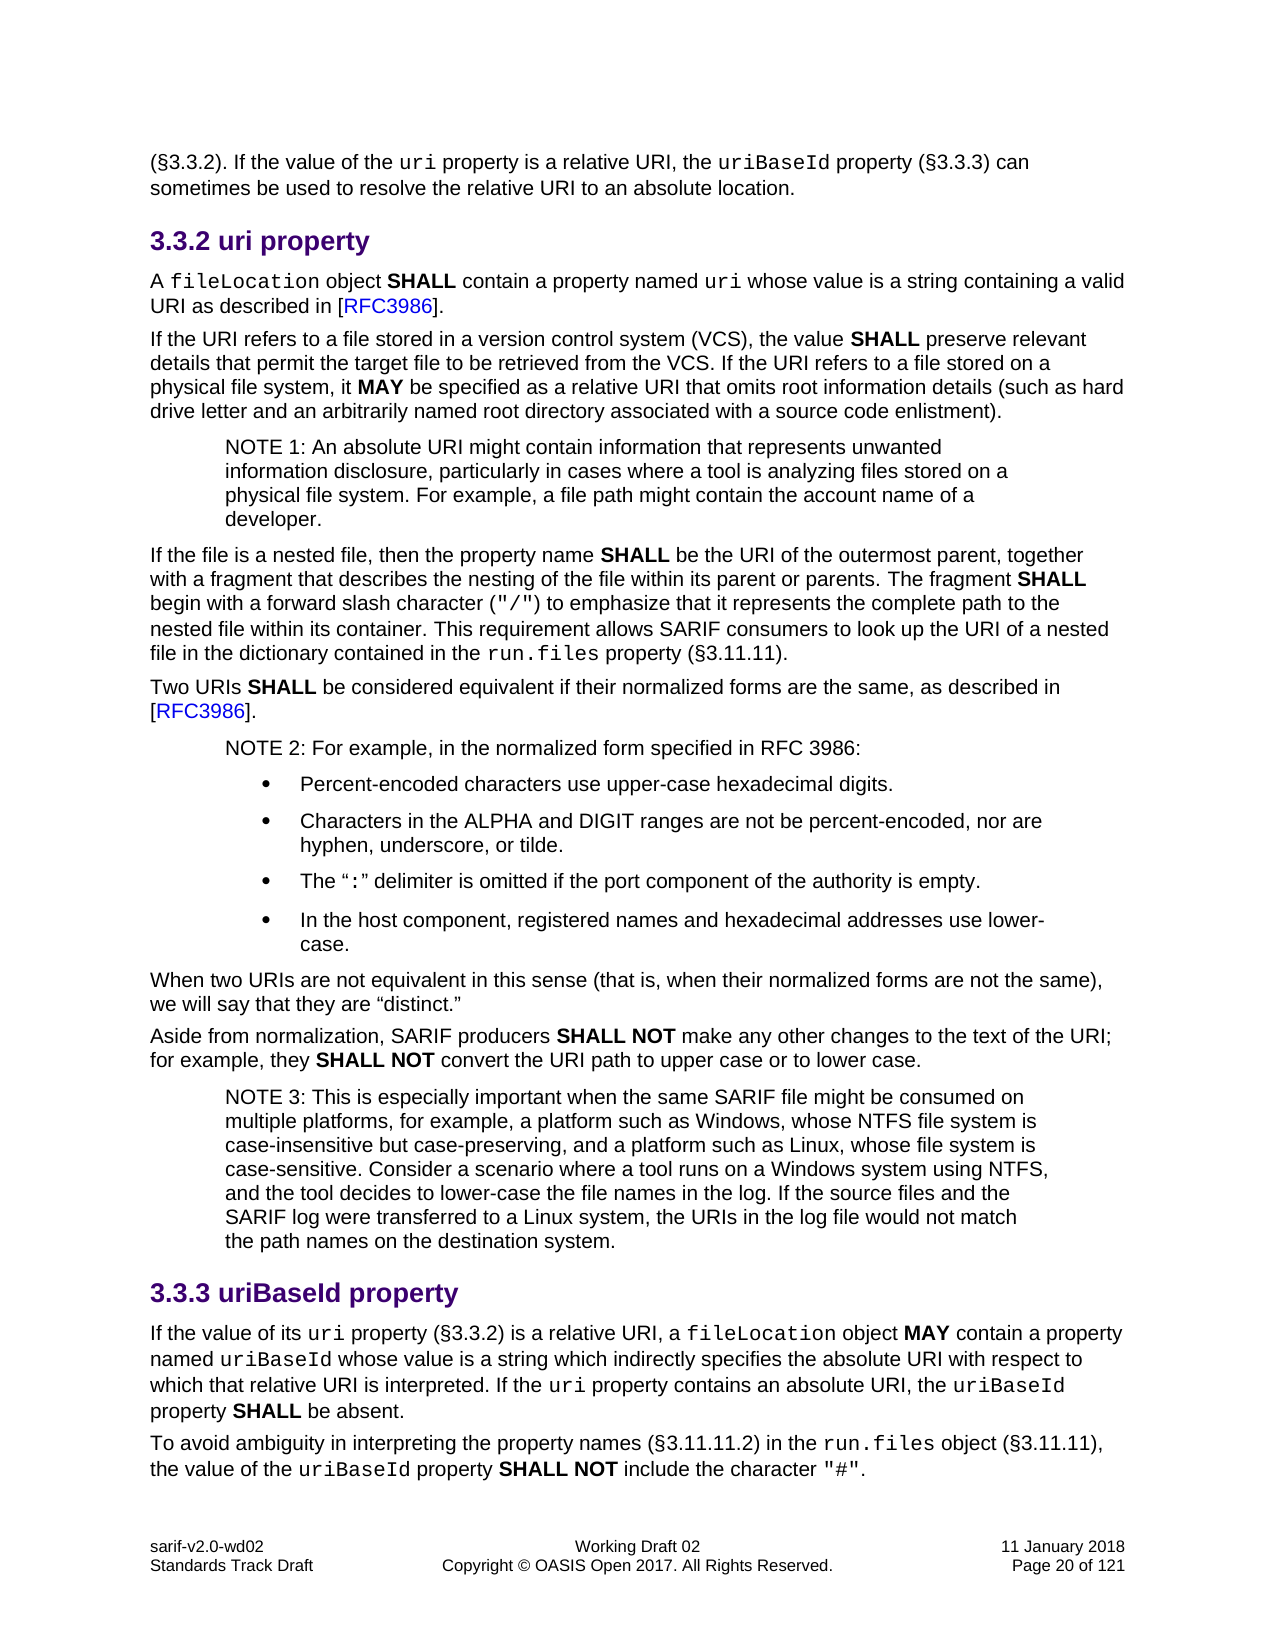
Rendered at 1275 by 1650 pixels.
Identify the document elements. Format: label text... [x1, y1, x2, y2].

text If the file is a nested file, then the property name SHALL be the URI of the outermost parent, together with a fragment that describes the nesting of the file within its parent or parents. The fragment SHALL begin with a forward slash character ("/") to emphasize that it represents the complete path to the nested file within its container. This requirement allows SARIF consumers to look up the URI of a nested file in the dictionary contained in the run.files property (§3.11.11). [150, 543, 1125, 667]
list The “:” delimiter is omitted if the port component of the authority is empty. [262, 869, 1050, 895]
text Aside from normalization, SARIF producers SHALL NOT make any other changes to the text of the URI; for example, they SHALL NOT convert the URI path to upper case or to lower case. [150, 1024, 1125, 1072]
text If the value of its uri property (§3.3.2) is a relative URI, a fileLocation object MAY contain a property named uriBaseId whose value is a string which indirectly specifies the absolute URI with respect to which that relative URI is interpreted. If the uri property contains an absolute URI, the uriBaseId property SHALL be absent. [150, 1321, 1125, 1423]
text If the URI refers to a file stored in a version control system (VCS), the value SHALL preserve relevant details that permit the target file to be retrieved from the VCS. If the URI refers to a file stored on a physical file system, it MAY be specified as a relative URI that omits root information details (such as hard drive letter and an arbitrarily named root directory associated with a source code enlistment). [150, 327, 1125, 422]
list Percent-encoded characters use upper-case hexadecimal digits. [262, 772, 1050, 796]
list In the host component, registered names and hexadecimal addresses use lower-case. [262, 907, 1050, 956]
list Characters in the ALPHA and DIGIT ranges are not be percent-encoded, nor are hyphen, underscore, or tilde. [262, 809, 1050, 857]
text A fileLocation object SHALL contain a property named uri whose value is a string containing a valid URI as described in [RFC3986]. [150, 268, 1125, 318]
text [150, 150, 1125, 200]
text Two URIs SHALL be considered equivalent if their normalized forms are the same, as described in [RFC3986]. [150, 675, 1125, 723]
text NOTE 3: This is especially important when the same SARIF file might be consumed on multiple platforms, for example, a platform such as Windows, whose NTFS file system is case-insensitive but case-preserving, and a platform such as Linux, whose file system is case-sensitive. Consider a scenario where a tool runs on a Windows system using NTFS, and the tool decides to lower-case the file names in the log. If the source files and the SARIF log were transferred to a Linux system, the URIs in the log file would not match the path names on the destination system. [225, 1085, 1050, 1252]
subtitle uriBaseId property [150, 1277, 1125, 1309]
text To avoid ambiguity in interpreting the property names (§3.11.11.2) in the run.files object (§3.11.11), the value of the uriBaseId property SHALL NOT include the character "#". [150, 1431, 1125, 1483]
text NOTE 2: For example, in the normalized form specified in RFC 3986: [225, 736, 1050, 759]
text NOTE 1: An absolute URI might contain information that represents unwanted information disclosure, particularly in cases where a tool is analyzing files stored on a physical file system. For example, a file path might contain the account name of a developer. [225, 435, 1050, 531]
text When two URIs are not equivalent in this sense (that is, when their normalized forms are not the same), we will say that they are “distinct.” [150, 968, 1125, 1016]
subtitle uri property [150, 225, 1125, 256]
